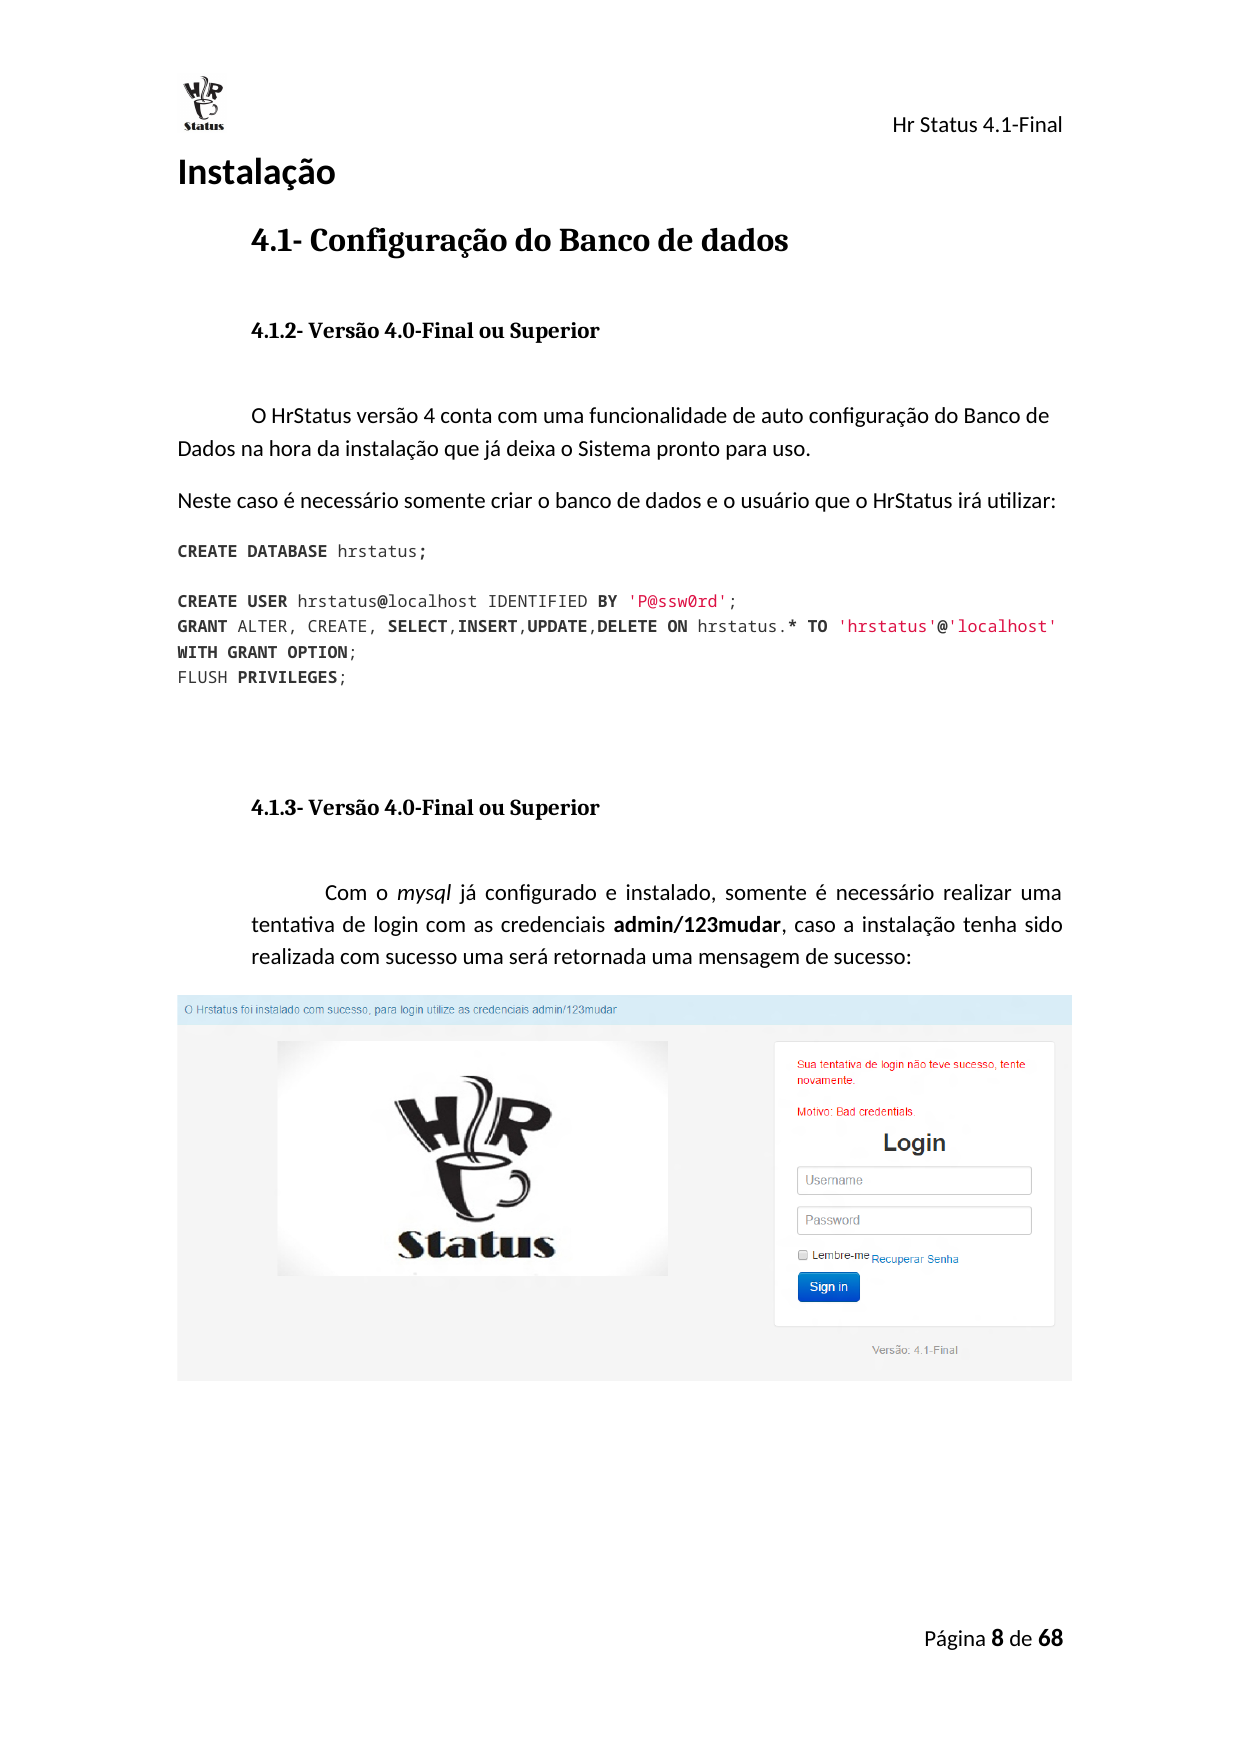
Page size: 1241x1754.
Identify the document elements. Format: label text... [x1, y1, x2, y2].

text Com o mysql já configurado e instalado, somente é necessário realizar uma tentativa de login com as credenciais admin/123mudar, caso a instalação tenha sido realizada com sucesso uma será retornada uma mensagem de sucesso: [251, 878, 1063, 970]
text FLUSH PRIVILEGES; [177, 663, 1063, 689]
picture [177, 995, 1072, 1381]
subtitle Instalação [177, 148, 1063, 193]
text O HrStatus versão 4 conta com uma funcionalidade de auto configuração do Banco de Dados na hora da instalação que já deixa o Sistema pronto para uso. [177, 401, 1063, 462]
subtitle 4.1.2- Versão 4.0-Final ou Superior [177, 318, 1063, 344]
picture [177, 73, 228, 133]
text GRANT ALTER, CREATE, SELECT,INSERT,UPDATE,DELETE ON hrstatus.* TO 'hrstatus'@'localhost' WITH GRANT OPTION; [177, 612, 1063, 663]
text CREATE USER hrstatus@localhost IDENTIFIED BY 'P@ssw0rd'; [177, 587, 1063, 612]
subtitle 4.1- Configuração do Banco de dados [177, 221, 1063, 259]
text Neste caso é necessário somente criar o banco de dados e o usuário que o HrStatus irá utilizar: [177, 487, 1063, 515]
text CREATE DATABASE hrstatus; [177, 540, 1063, 562]
subtitle 4.1.3- Versão 4.0-Final ou Superior [177, 795, 1063, 821]
